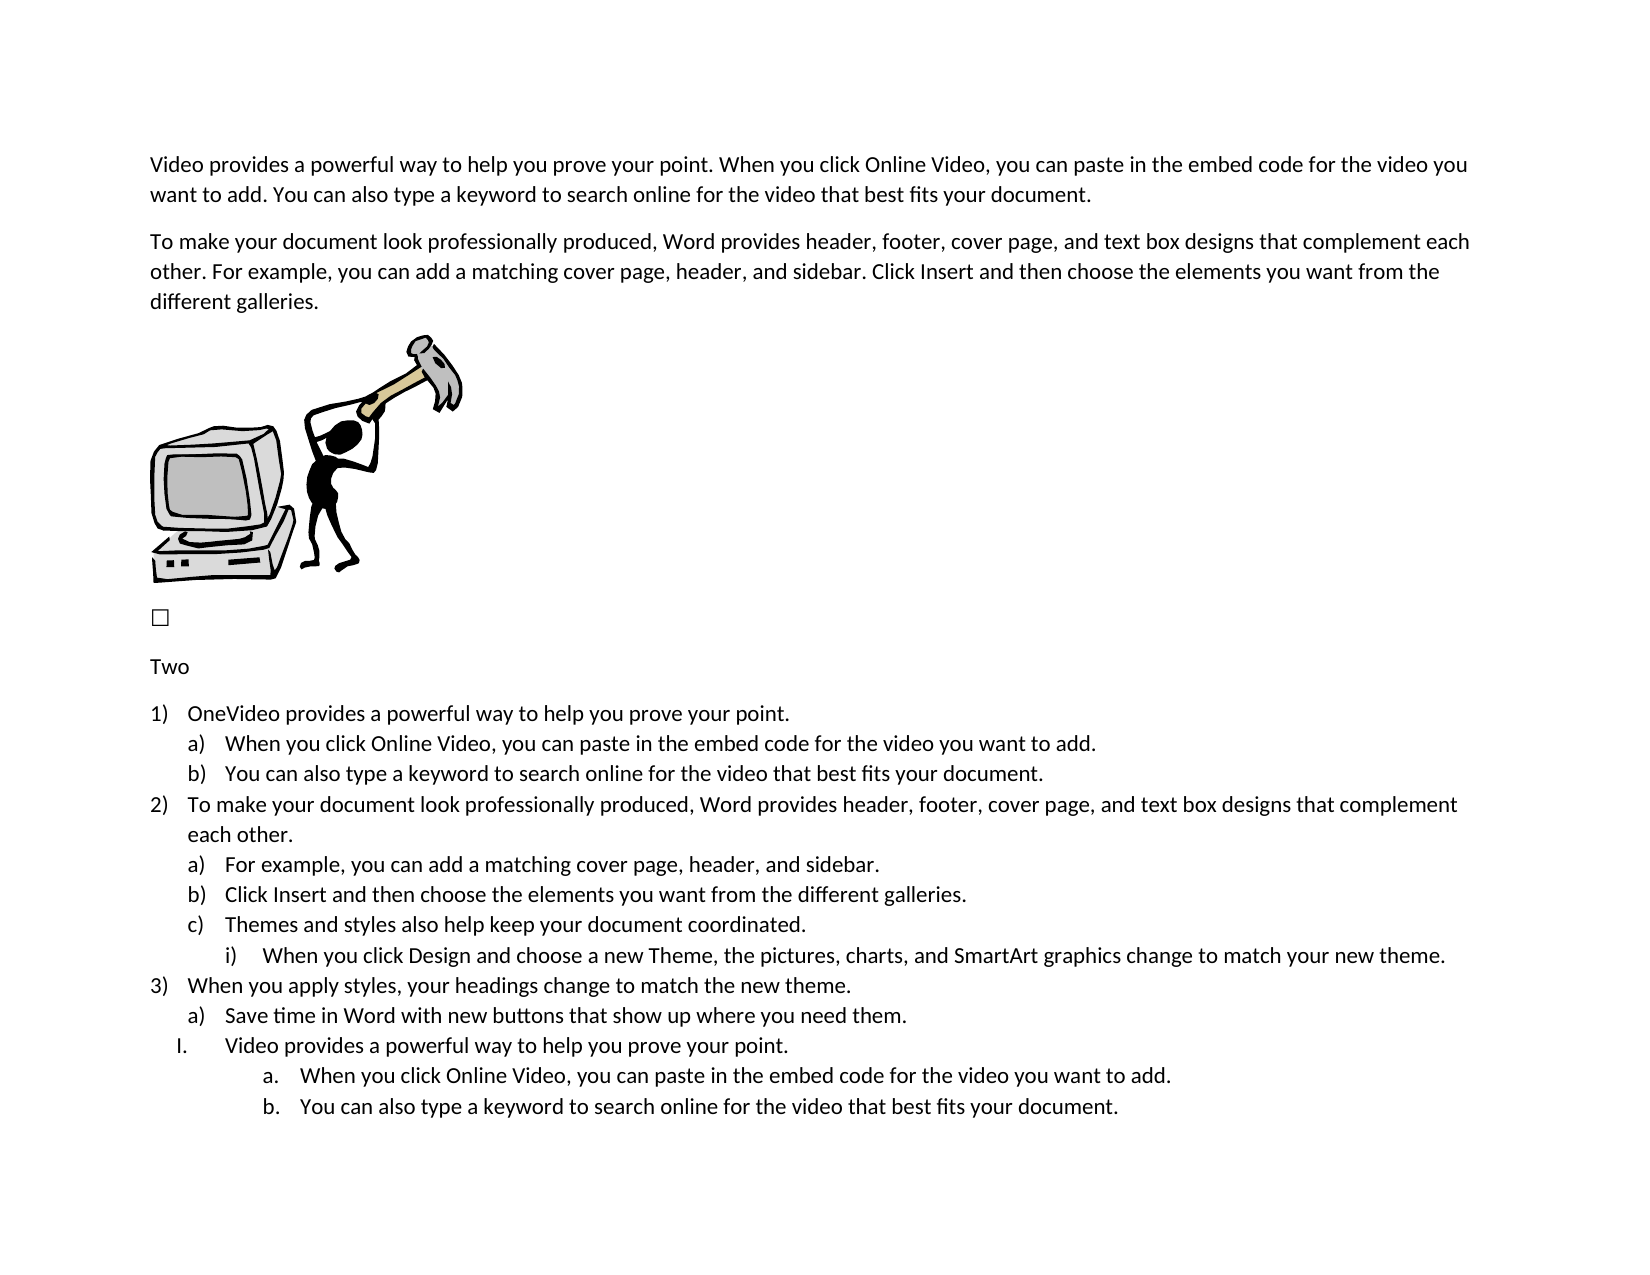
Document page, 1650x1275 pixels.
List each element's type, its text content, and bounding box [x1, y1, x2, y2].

list Video provides a powerful way to help you prove your point. [150, 699, 1500, 727]
list You can also type a keyword to search online for the video that best fits your document. [262, 1092, 1500, 1120]
list Save time in Word with new buttons that show up where you need them. [187, 1001, 1500, 1029]
list When you apply styles, your headings change to match the new theme. [150, 971, 1500, 999]
list When you click Online Video, you can paste in the embed code for the video you want to add. [187, 729, 1500, 757]
list When you click Design and choose a new Theme, the pictures, charts, and SmartArt graphics change to match your new theme. [225, 941, 1500, 969]
list Video provides a powerful way to help you prove your point. [187, 1031, 1500, 1059]
list You can also type a keyword to search online for the video that best fits your document. [187, 759, 1500, 788]
list Themes and styles also help keep your document coordinated. [187, 911, 1500, 939]
list To make your document look professionally produced, Word provides header, footer, cover page, and text box designs that complement each other. [150, 790, 1500, 848]
list Click Insert and then choose the elements you want from the different galleries. [187, 880, 1500, 908]
text To produced, Word provides header, footer, cover page, and text box designs that complement each other. For example, you can add a matching cover page, header, and sidebar. Click Insert and then choose the elements you want from the different galleries. [150, 227, 1500, 316]
list When you click Online Video, you can paste in the embed code for the video you want to add. [262, 1062, 1500, 1090]
list For example, you can add a matching cover page, header, and sidebar. [187, 850, 1500, 878]
